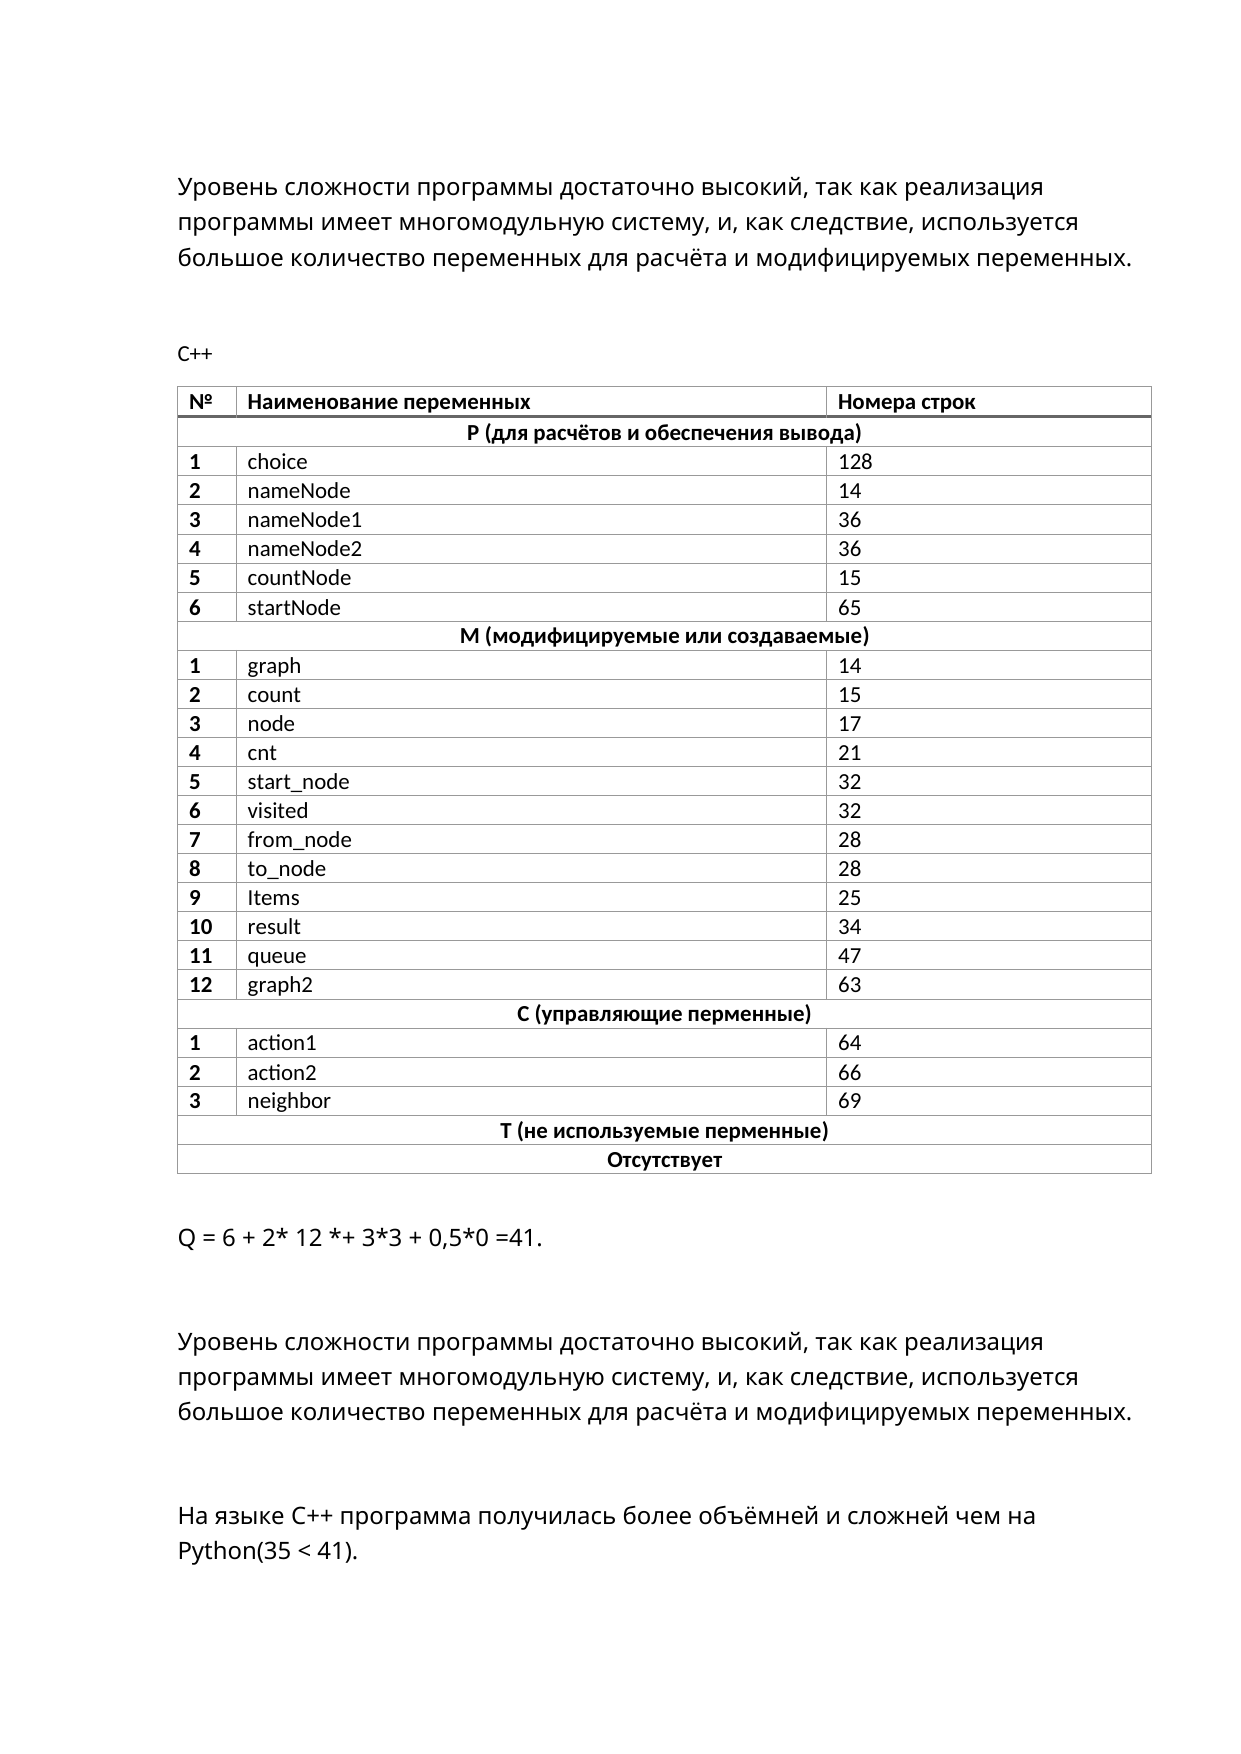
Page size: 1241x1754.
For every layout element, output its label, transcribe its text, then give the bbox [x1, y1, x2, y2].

table_cell nameNode [237, 476, 826, 504]
table_cell 11 [178, 941, 236, 969]
table_cell 1 [178, 1029, 236, 1057]
table_cell 6 [178, 796, 236, 824]
table_cell graph [237, 651, 826, 679]
table_cell node [237, 709, 826, 737]
table_cell queue [237, 941, 826, 969]
text Q = 6 + 2* 12 *+ 3*3 + 0,5*0 =41. [177, 1221, 1152, 1253]
table_cell 65 [827, 593, 1151, 621]
table_cell 32 [827, 796, 1151, 824]
text С++ [177, 339, 1152, 367]
table_cell 2 [178, 1058, 236, 1086]
table_cell count [237, 680, 826, 708]
table_header № [178, 387, 236, 415]
table_cell action1 [237, 1029, 826, 1057]
table_cell 64 [827, 1029, 1151, 1057]
table_cell neighbor [237, 1087, 826, 1115]
table_cell cnt [237, 738, 826, 766]
table_cell 3 [178, 1087, 236, 1115]
text Уровень сложности программы достаточно высокий, так как реализация программы имеет многомодульную систему, и, как следствие, используется большое количество переменных для расчёта и модифицируемых переменных. [177, 170, 1152, 273]
table_cell 12 [178, 970, 236, 998]
table_cell visited [237, 796, 826, 824]
table_cell 34 [827, 912, 1151, 940]
text На языке C++ программа получилась более объёмней и сложней чем на Python(35 < 41). [177, 1499, 1152, 1566]
table_cell M (модифицируемые или создаваемые) [178, 622, 1151, 650]
table_cell 9 [178, 883, 236, 911]
table_cell 21 [827, 738, 1151, 766]
table_header Наименование переменных [237, 387, 826, 415]
table_cell Отсутствует [178, 1145, 1151, 1173]
table_cell 28 [827, 825, 1151, 853]
table_cell С (управляющие перменные) [178, 1000, 1151, 1027]
table_cell startNode [237, 593, 826, 621]
table_cell 17 [827, 709, 1151, 737]
table_cell 63 [827, 970, 1151, 998]
table_cell 7 [178, 825, 236, 853]
table_cell P (для расчётов и обеспечения вывода) [178, 418, 1151, 446]
table_cell 47 [827, 941, 1151, 969]
table_cell 69 [827, 1087, 1151, 1115]
table_cell result [237, 912, 826, 940]
table_header Номера строк [827, 387, 1151, 415]
table_cell 15 [827, 680, 1151, 708]
table_cell 2 [178, 476, 236, 504]
table_cell Items [237, 883, 826, 911]
table_cell from_node [237, 825, 826, 853]
table_cell 10 [178, 912, 236, 940]
table_cell nameNode1 [237, 505, 826, 533]
table_cell 5 [178, 767, 236, 795]
table_cell 66 [827, 1058, 1151, 1086]
table_cell graph2 [237, 970, 826, 998]
table_cell 128 [827, 447, 1151, 475]
table_cell 15 [827, 564, 1151, 592]
table_cell 5 [178, 564, 236, 592]
table_cell 8 [178, 854, 236, 882]
table_cell start_node [237, 767, 826, 795]
table_cell T (не используемые перменные) [178, 1116, 1151, 1144]
table_cell 1 [178, 447, 236, 475]
table_cell 25 [827, 883, 1151, 911]
table_cell action2 [237, 1058, 826, 1086]
table_cell 4 [178, 535, 236, 562]
table_cell 36 [827, 535, 1151, 562]
table_cell nameNode2 [237, 535, 826, 562]
table_cell 14 [827, 476, 1151, 504]
text Уровень сложности программы достаточно высокий, так как реализация программы имеет многомодульную систему, и, как следствие, используется большое количество переменных для расчёта и модифицируемых переменных. [177, 1324, 1152, 1427]
table_cell 36 [827, 505, 1151, 533]
table_cell 2 [178, 680, 236, 708]
table_cell countNode [237, 564, 826, 592]
table_cell 14 [827, 651, 1151, 679]
table_cell 32 [827, 767, 1151, 795]
table_cell 4 [178, 738, 236, 766]
table_cell 6 [178, 593, 236, 621]
table_cell to_node [237, 854, 826, 882]
table_cell 3 [178, 505, 236, 533]
table_cell choice [237, 447, 826, 475]
table_cell 3 [178, 709, 236, 737]
table_cell 28 [827, 854, 1151, 882]
table_cell 1 [178, 651, 236, 679]
